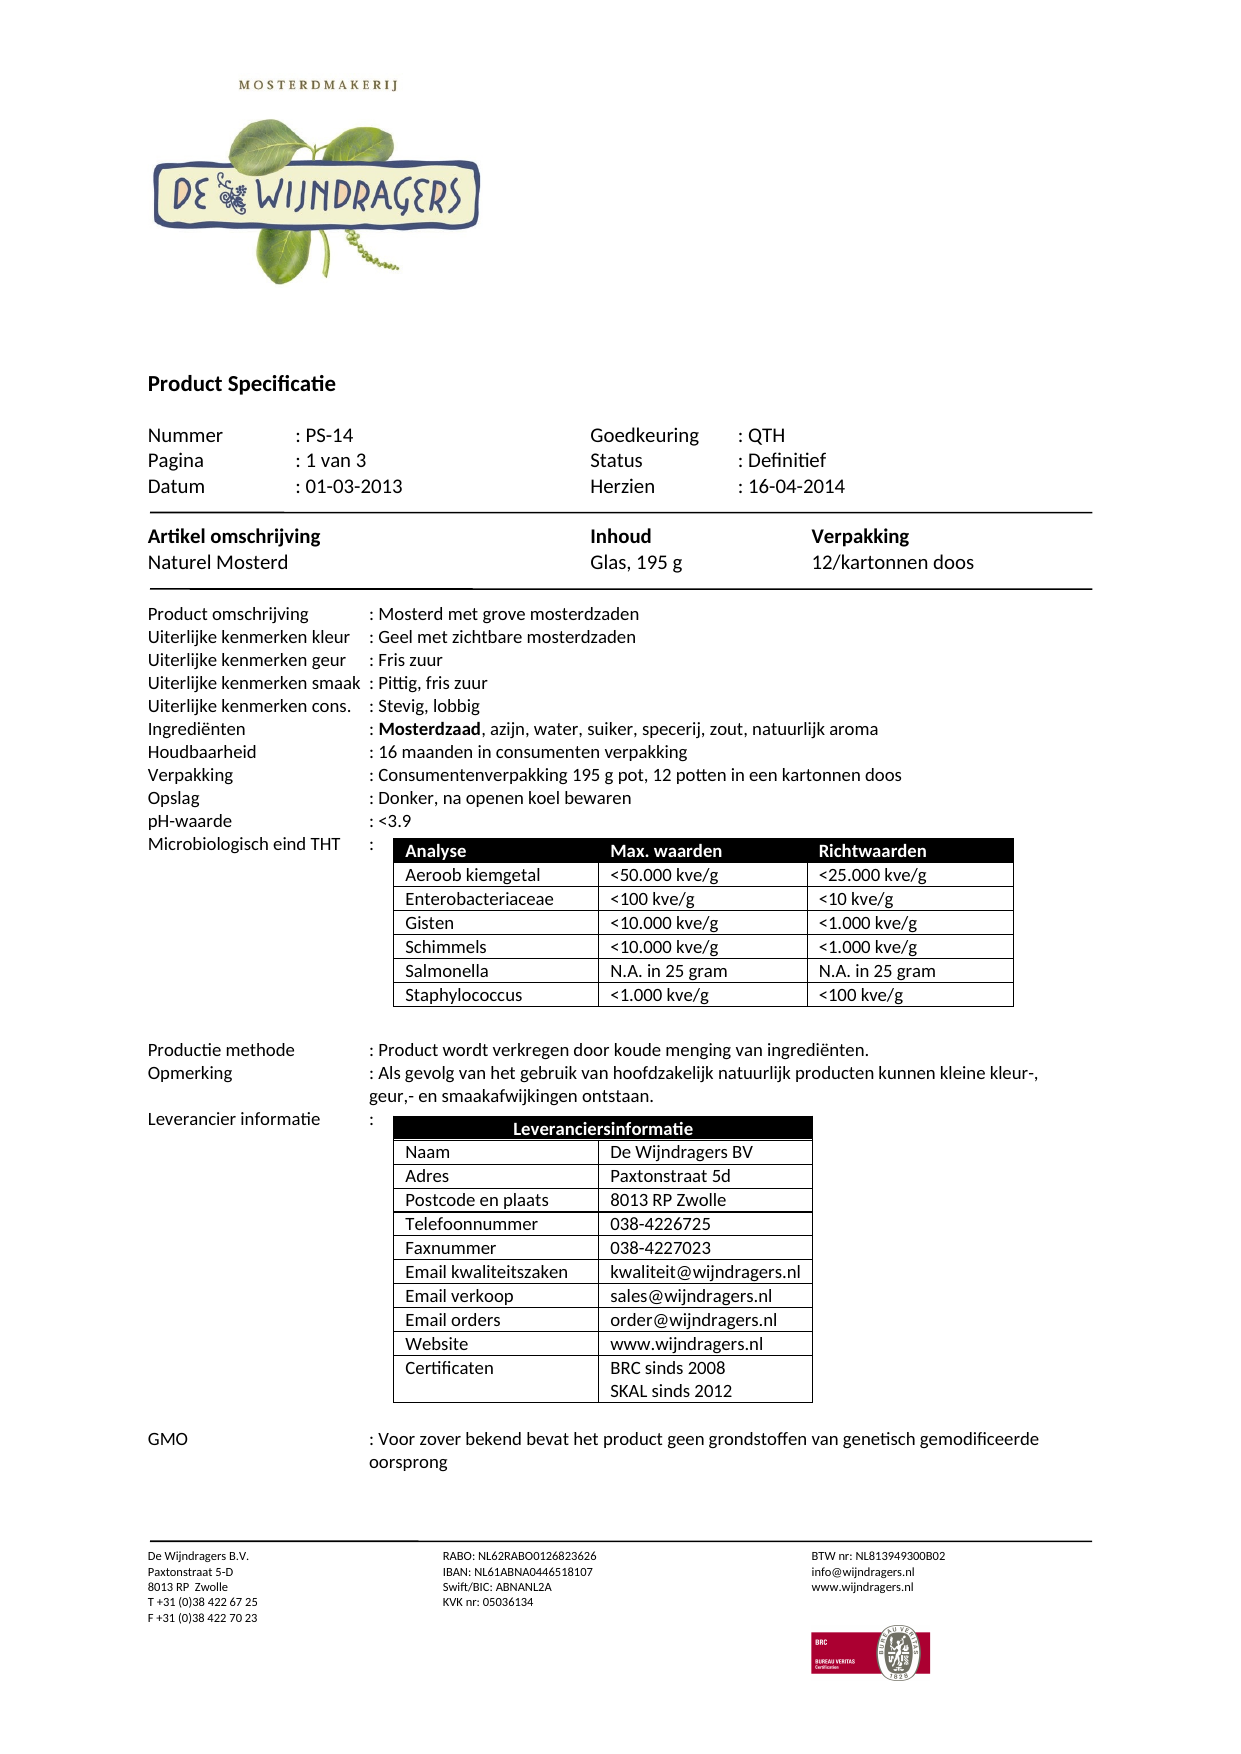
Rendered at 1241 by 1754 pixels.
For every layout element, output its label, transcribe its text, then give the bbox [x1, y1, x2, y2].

table_cell Email orders [394, 1308, 598, 1331]
text Naturel Mosterd Glas, 195 g 12/kartonnen doos [148, 549, 1092, 574]
table_cell De Wijndragers BV [599, 1141, 812, 1163]
table_cell Faxnummer [394, 1236, 598, 1259]
table_cell Postcode en plaats [394, 1189, 598, 1211]
table_cell N.A. in 25 gram [808, 959, 1013, 982]
table_cell Naam [394, 1141, 598, 1163]
table_cell Gisten [394, 911, 598, 934]
text Opmerking : Als gevolg van het gebruik van hoofdzakelijk natuurlijk producten kunnen kleine kleur-, [148, 1061, 1092, 1084]
text GMO : Voor zover bekend bevat het product geen grondstoffen van genetisch gemodificeerde [148, 1428, 1092, 1451]
table_cell <10.000 kve/g [599, 935, 807, 958]
table_cell www.wijndragers.nl [599, 1332, 812, 1355]
table_cell kwaliteit@wijndragers.nl [599, 1260, 812, 1283]
table_cell 8013 RP Zwolle [599, 1189, 812, 1211]
text Uiterlijke kenmerken cons. : Stevig, lobbig [148, 694, 1092, 717]
text Houdbaarheid : 16 maanden in consumenten verpakking [148, 740, 1092, 763]
text Uiterlijke kenmerken smaak : Pittig, fris zuur [148, 671, 1092, 694]
table_cell <1.000 kve/g [599, 983, 807, 1006]
table_cell <10.000 kve/g [599, 911, 807, 934]
table_cell <100 kve/g [808, 983, 1013, 1006]
text Product Specificatie [148, 369, 1092, 397]
text Product omschrijving : Mosterd met grove mosterdzaden [148, 602, 1092, 625]
table_cell order@wijndragers.nl [599, 1308, 812, 1331]
table_cell Schimmels [394, 935, 598, 958]
table_cell Staphylococcus [394, 983, 598, 1006]
text Pagina : 1 van 3 Status : Definitief [148, 447, 1092, 473]
table_cell Certificaten [394, 1356, 598, 1402]
text Productie methode : Product wordt verkregen door koude menging van ingrediënten. [148, 1038, 1092, 1061]
table_cell Salmonella [394, 959, 598, 982]
table_cell Aeroob kiemgetal [394, 863, 598, 886]
picture [147, 73, 484, 288]
table_cell 038-4226725 [599, 1213, 812, 1235]
text geur,- en smaakafwijkingen ontstaan. [295, 1084, 1092, 1107]
table_cell Paxtonstraat 5d [599, 1165, 812, 1187]
table_cell Telefoonnummer [394, 1213, 598, 1235]
table_cell BRC sinds 2008 SKAL sinds 2012 [599, 1356, 812, 1402]
table_cell Email kwaliteitszaken [394, 1260, 598, 1283]
table_cell Adres [394, 1165, 598, 1187]
text Datum : 01-03-2013 Herzien : 16-04-2014 [148, 473, 1092, 498]
table_cell <25.000 kve/g [808, 863, 1013, 886]
picture [811, 1625, 931, 1681]
text pH-waarde : <3.9 [148, 809, 1092, 832]
text oorsprong [295, 1451, 1092, 1473]
table_cell Website [394, 1332, 598, 1355]
text Verpakking : Consumentenverpakking 195 g pot, 12 potten in een kartonnen doos [148, 763, 1092, 786]
table_cell <100 kve/g [599, 887, 807, 910]
table_cell <50.000 kve/g [599, 863, 807, 886]
table_cell Enterobacteriaceae [394, 887, 598, 910]
text Uiterlijke kenmerken geur : Fris zuur [148, 648, 1092, 671]
text Microbiologisch eind THT : [148, 832, 1092, 854]
table_header Leveranciersinformatie [394, 1117, 812, 1139]
text Artikel omschrijving Inhoud Verpakking [148, 524, 1092, 549]
text Nummer : PS-14 Goedkeuring : QTH [148, 422, 1092, 447]
table_cell <1.000 kve/g [808, 911, 1013, 934]
table_header Max. waarden [599, 839, 807, 862]
table_header Analyse [394, 839, 598, 862]
table_cell Email verkoop [394, 1284, 598, 1307]
text Uiterlijke kenmerken kleur : Geel met zichtbare mosterdzaden [148, 625, 1092, 648]
text Leverancier informatie : [148, 1107, 1092, 1129]
table_cell <10 kve/g [808, 887, 1013, 910]
table_cell 038-4227023 [599, 1236, 812, 1259]
table_cell N.A. in 25 gram [599, 959, 807, 982]
table_cell sales@wijndragers.nl [599, 1284, 812, 1307]
table_header Richtwaarden [808, 839, 1013, 862]
text Ingrediënten : Mosterdzaad, azijn, water, suiker, specerij, zout, natuurlijk aroma [148, 717, 1092, 740]
text Opslag : Donker, na openen koel bewaren [148, 786, 1092, 809]
table_cell <1.000 kve/g [808, 935, 1013, 958]
